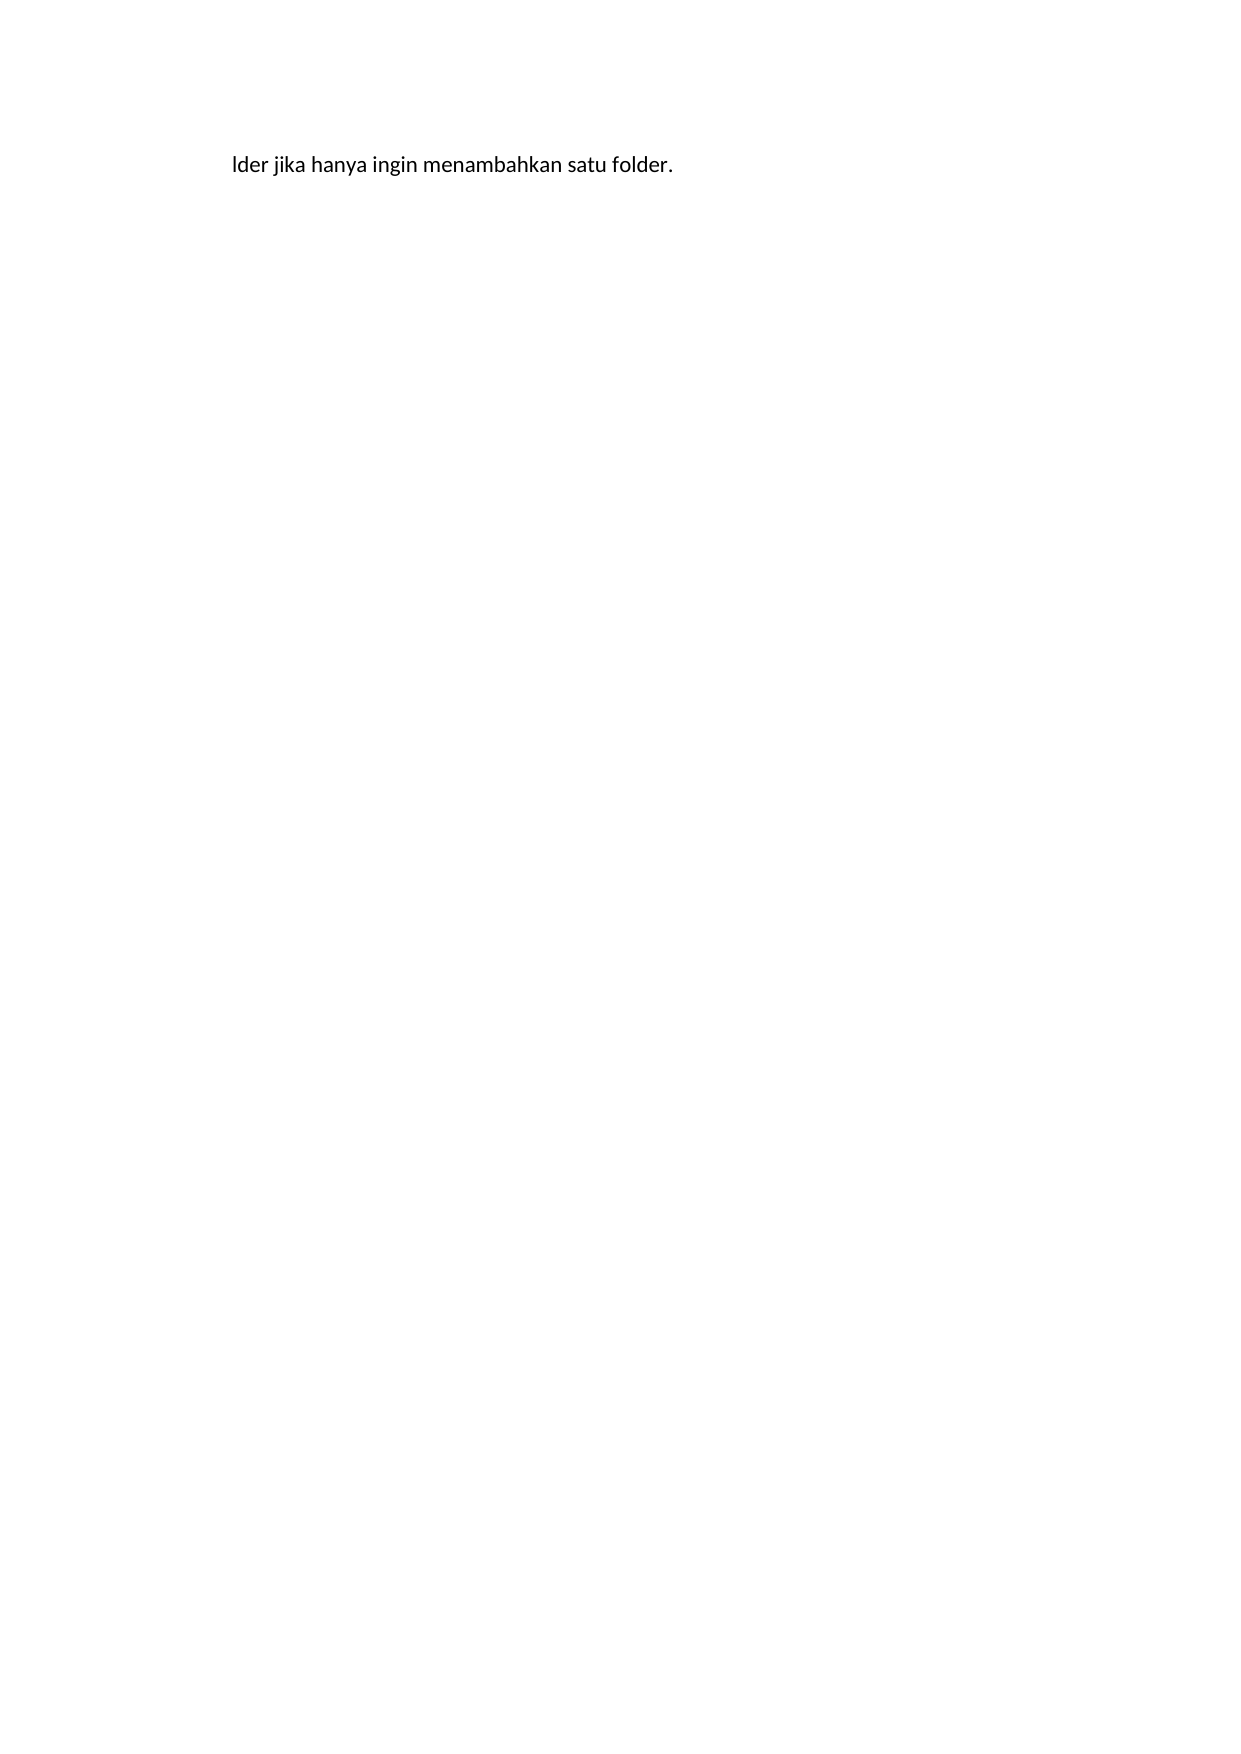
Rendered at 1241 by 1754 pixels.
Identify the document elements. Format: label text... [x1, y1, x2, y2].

list lder jika hanya ingin menambahkan satu folder. [232, 150, 1090, 178]
